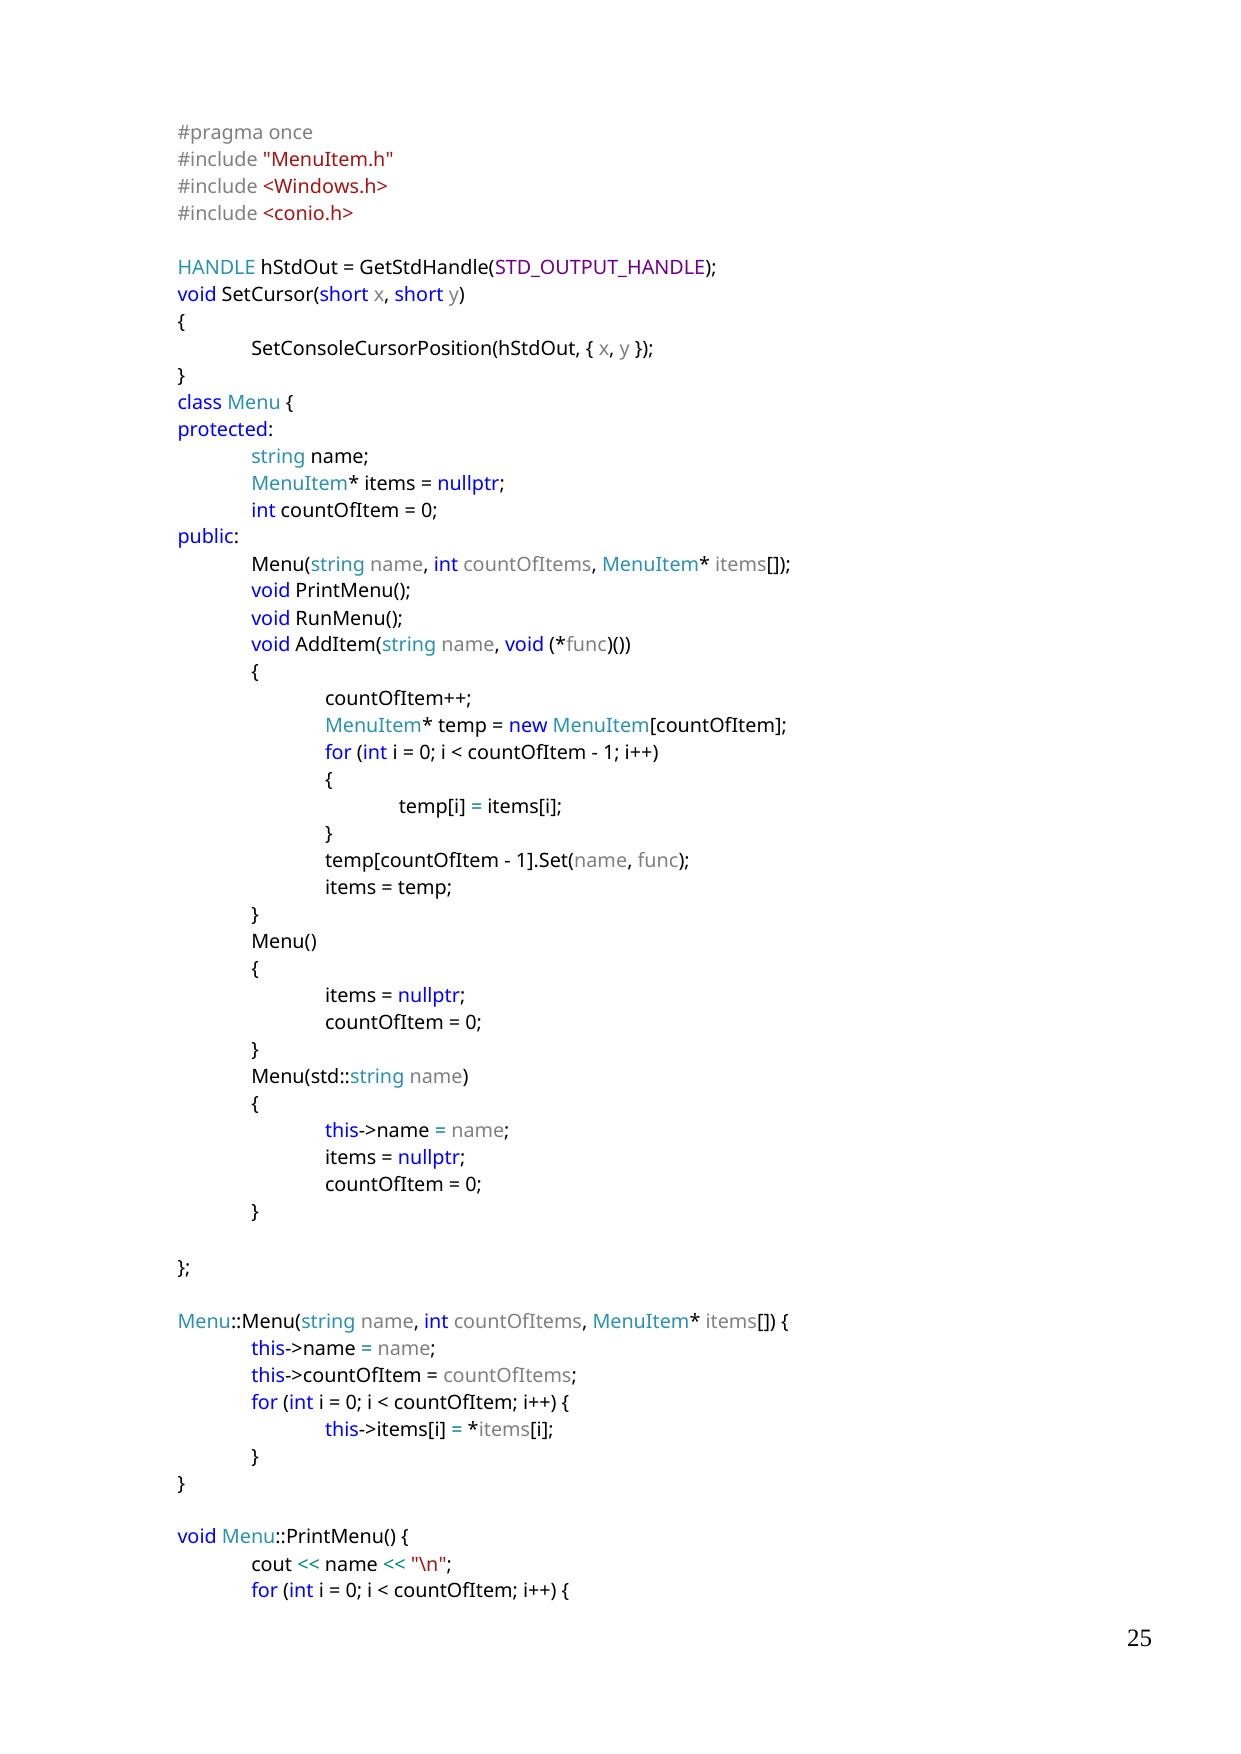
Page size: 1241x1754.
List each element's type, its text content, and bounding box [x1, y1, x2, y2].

text #include "MenuItem.h" [177, 145, 1152, 172]
text #include <Windows.h> [177, 172, 1152, 199]
text items = nullptr; [177, 981, 1152, 1008]
text MenuItem* temp = new MenuItem[countOfItem]; [177, 712, 1152, 739]
text countOfItem = 0; [177, 1008, 1152, 1035]
text temp[countOfItem - 1].Set(name, func); [177, 847, 1152, 873]
text Menu(string name, int countOfItems, MenuItem* items[]); [177, 550, 1152, 577]
text MenuItem* items = nullptr; [177, 469, 1152, 496]
text void PrintMenu(); [177, 577, 1152, 604]
text void SetCursor(short x, short y) [177, 280, 1152, 307]
text string name; [177, 442, 1152, 469]
text countOfItem++; [177, 685, 1152, 712]
text } [177, 1035, 1152, 1062]
text public: [177, 523, 1152, 550]
text this->name = name; [177, 1116, 1152, 1143]
text } [177, 1442, 1152, 1469]
text } [177, 819, 1152, 847]
text HANDLE hStdOut = GetStdHandle(STD_OUTPUT_HANDLE); [177, 253, 1152, 280]
text Menu(std::string name) [177, 1062, 1152, 1089]
text for (int i = 0; i < countOfItem; i++) { [177, 1577, 1152, 1604]
text } [177, 1469, 1152, 1496]
text temp[i] = items[i]; [177, 793, 1152, 819]
text Menu() [177, 927, 1152, 954]
text class Menu { [177, 388, 1152, 415]
text } [177, 361, 1152, 388]
text { [177, 766, 1152, 793]
text for (int i = 0; i < countOfItem; i++) { [177, 1388, 1152, 1415]
text #pragma once [177, 118, 1152, 145]
text #include <conio.h> [177, 199, 1152, 226]
text protected: [177, 415, 1152, 442]
text { [177, 307, 1152, 334]
text countOfItem = 0; [177, 1170, 1152, 1197]
text void Menu::PrintMenu() { [177, 1523, 1152, 1550]
text } [177, 1197, 1152, 1224]
text items = nullptr; [177, 1143, 1152, 1170]
text this->countOfItem = countOfItems; [177, 1361, 1152, 1388]
text int countOfItem = 0; [177, 496, 1152, 523]
text void RunMenu(); [177, 604, 1152, 631]
text { [177, 954, 1152, 981]
text } [177, 901, 1152, 927]
text items = temp; [177, 873, 1152, 901]
text cout << name << "\n"; [177, 1550, 1152, 1577]
text for (int i = 0; i < countOfItem - 1; i++) [177, 739, 1152, 766]
text void AddItem(string name, void (*func)()) [177, 631, 1152, 658]
text this->name = name; [177, 1334, 1152, 1361]
text Menu::Menu(string name, int countOfItems, MenuItem* items[]) { [177, 1307, 1152, 1334]
text SetConsoleCursorPosition(hStdOut, { x, y }); [177, 334, 1152, 361]
text { [177, 1089, 1152, 1116]
text { [177, 658, 1152, 685]
text this->items[i] = *items[i]; [177, 1415, 1152, 1442]
text }; [177, 1253, 1152, 1280]
